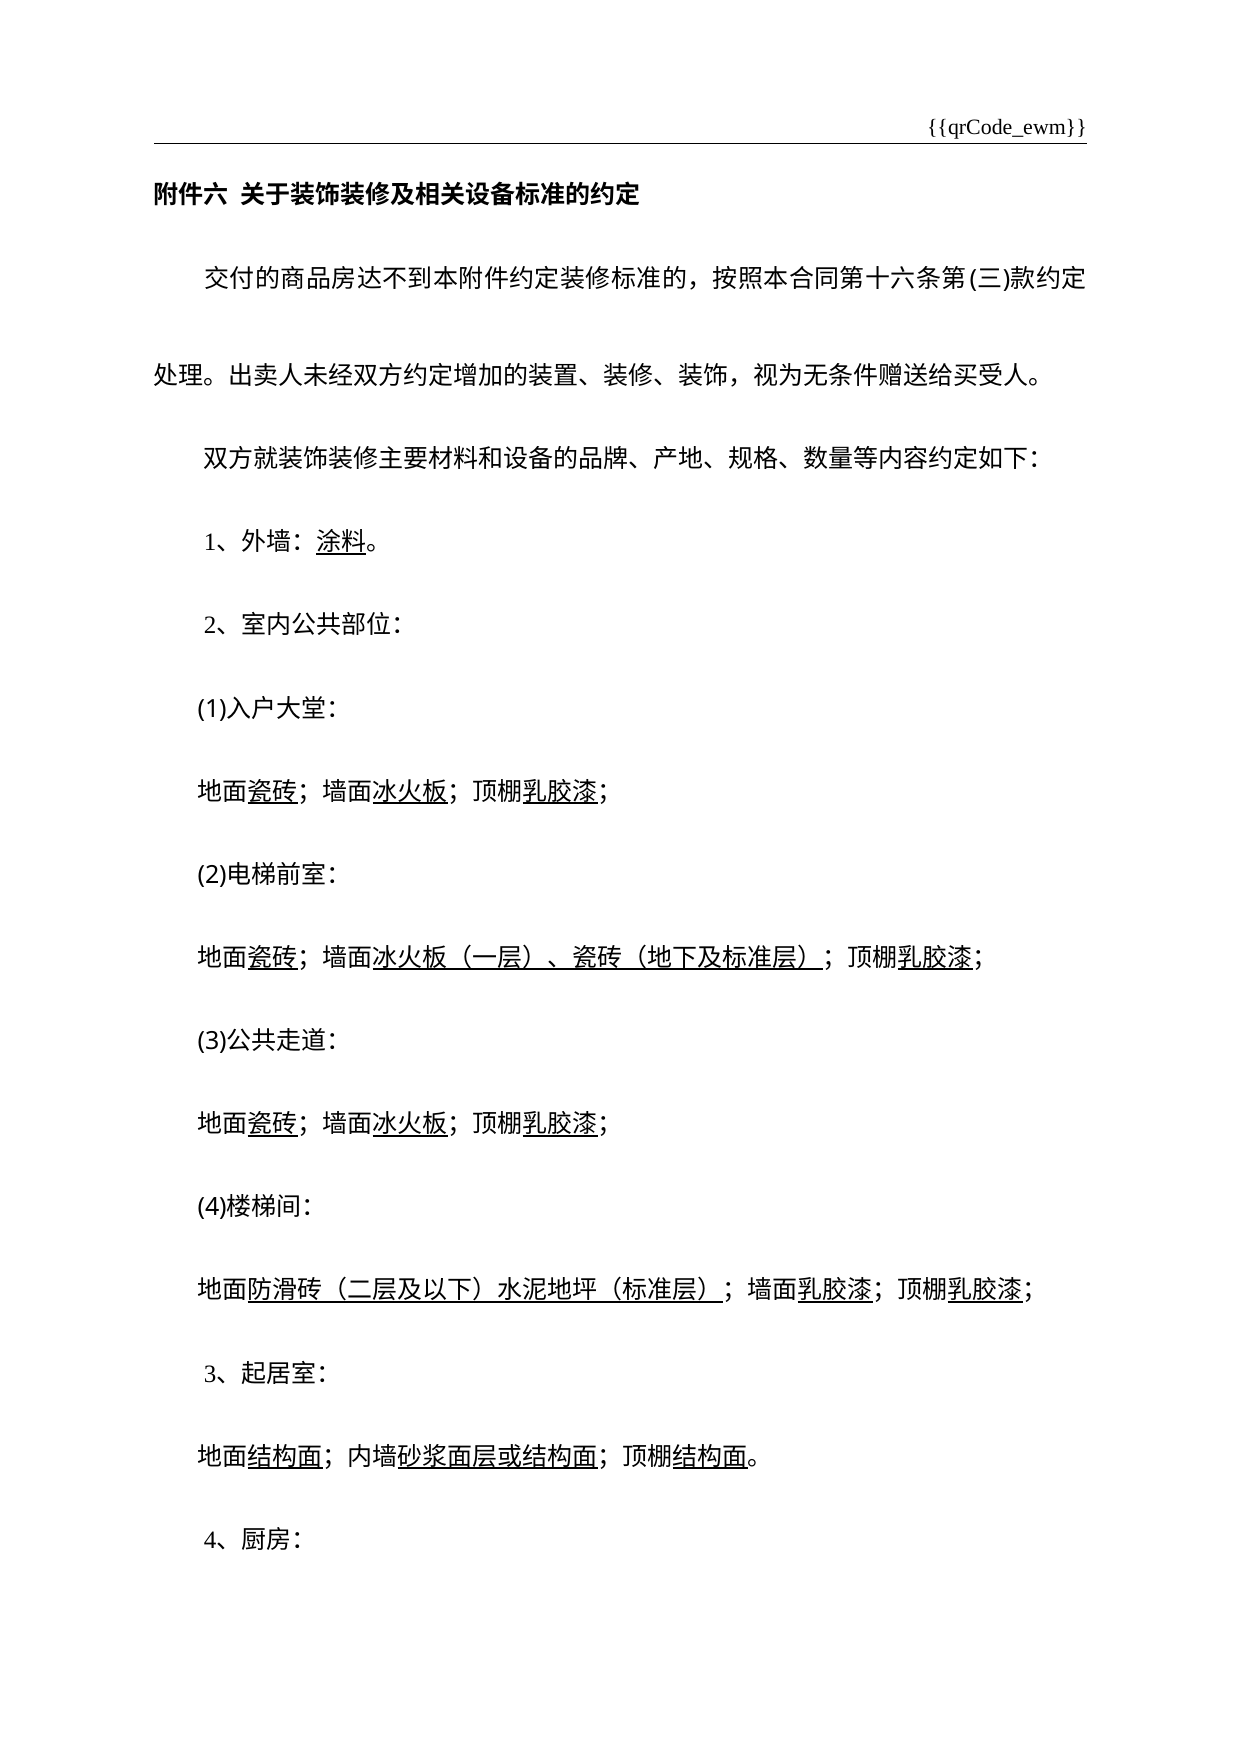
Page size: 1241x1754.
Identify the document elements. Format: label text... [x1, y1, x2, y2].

text 地面；墙面；顶棚； [197, 757, 1087, 822]
text (4)楼梯间： [197, 1172, 1087, 1237]
text 附件六 关于装饰装修及相关设备标准的约定 [153, 161, 1087, 226]
text 地面；内墙；顶棚。 [197, 1422, 1087, 1487]
text (1)入户大堂： [197, 674, 1087, 739]
text (2)电梯前室： [197, 840, 1087, 905]
text 地面；墙面；顶棚； [197, 923, 1087, 988]
text 地面；墙面；顶棚； [197, 1089, 1087, 1154]
text 交付的商品房达不到本附件约定装修标准的，按照本合同第十六条第(三)款约定处理。出卖人未经双方约定增加的装置、装修、装饰，视为无条件赠送给买受人。 [153, 244, 1087, 406]
text 2、室内公共部位： [153, 591, 1087, 656]
text 双方就装饰装修主要材料和设备的品牌、产地、规格、数量等内容约定如下： [153, 424, 1087, 489]
text 4、厨房： [153, 1505, 1087, 1570]
text (3)公共走道： [197, 1006, 1087, 1071]
text 3、起居室： [153, 1339, 1087, 1404]
text 1、外墙：。 [153, 507, 1087, 572]
text 地面；墙面；顶棚； [197, 1256, 1087, 1321]
